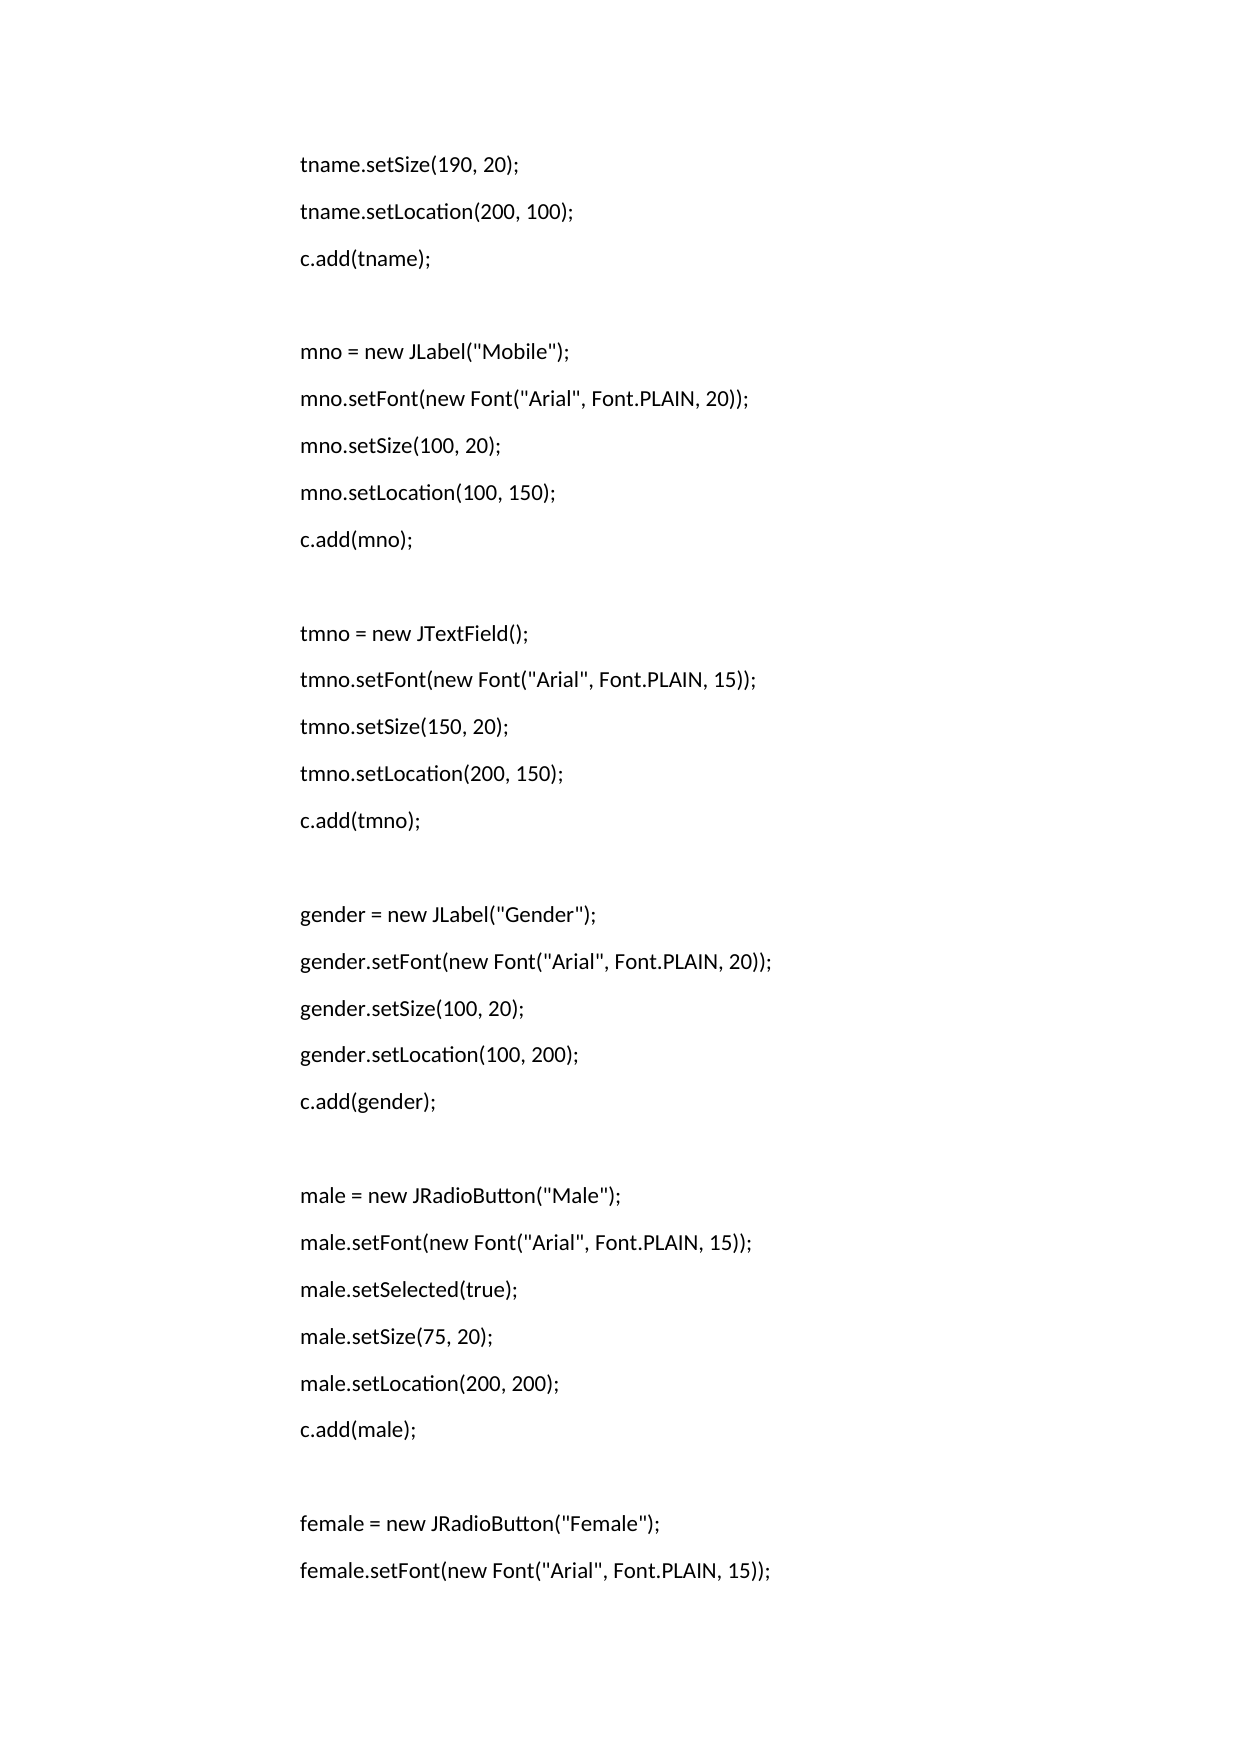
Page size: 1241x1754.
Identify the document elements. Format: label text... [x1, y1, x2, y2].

text tname.setLocation(200, 100); [150, 197, 1090, 225]
text female.setFont(new Font("Arial", Font.PLAIN, 15)); [150, 1556, 1090, 1584]
text male.setSize(75, 20); [150, 1322, 1090, 1350]
text tmno.setLocation(200, 150); [150, 759, 1090, 787]
text male.setFont(new Font("Arial", Font.PLAIN, 15)); [150, 1228, 1090, 1256]
text c.add(male); [150, 1416, 1090, 1444]
text tname.setSize(190, 20); [150, 150, 1090, 178]
text tmno = new JTextField(); [150, 619, 1090, 647]
text c.add(tname); [150, 244, 1090, 272]
text mno = new JLabel("Mobile"); [150, 337, 1090, 366]
text gender = new JLabel("Gender"); [150, 900, 1090, 928]
text c.add(tmno); [150, 806, 1090, 834]
text male = new JRadioButton("Male"); [150, 1181, 1090, 1209]
text mno.setFont(new Font("Arial", Font.PLAIN, 20)); [150, 384, 1090, 412]
text c.add(gender); [150, 1087, 1090, 1116]
text gender.setFont(new Font("Arial", Font.PLAIN, 20)); [150, 947, 1090, 975]
text male.setLocation(200, 200); [150, 1369, 1090, 1397]
text c.add(mno); [150, 525, 1090, 553]
text tmno.setSize(150, 20); [150, 712, 1090, 741]
text mno.setSize(100, 20); [150, 431, 1090, 459]
text male.setSelected(true); [150, 1275, 1090, 1303]
text tmno.setFont(new Font("Arial", Font.PLAIN, 15)); [150, 666, 1090, 694]
text female = new JRadioButton("Female"); [150, 1509, 1090, 1537]
text gender.setLocation(100, 200); [150, 1041, 1090, 1069]
text mno.setLocation(100, 150); [150, 478, 1090, 506]
text gender.setSize(100, 20); [150, 994, 1090, 1022]
